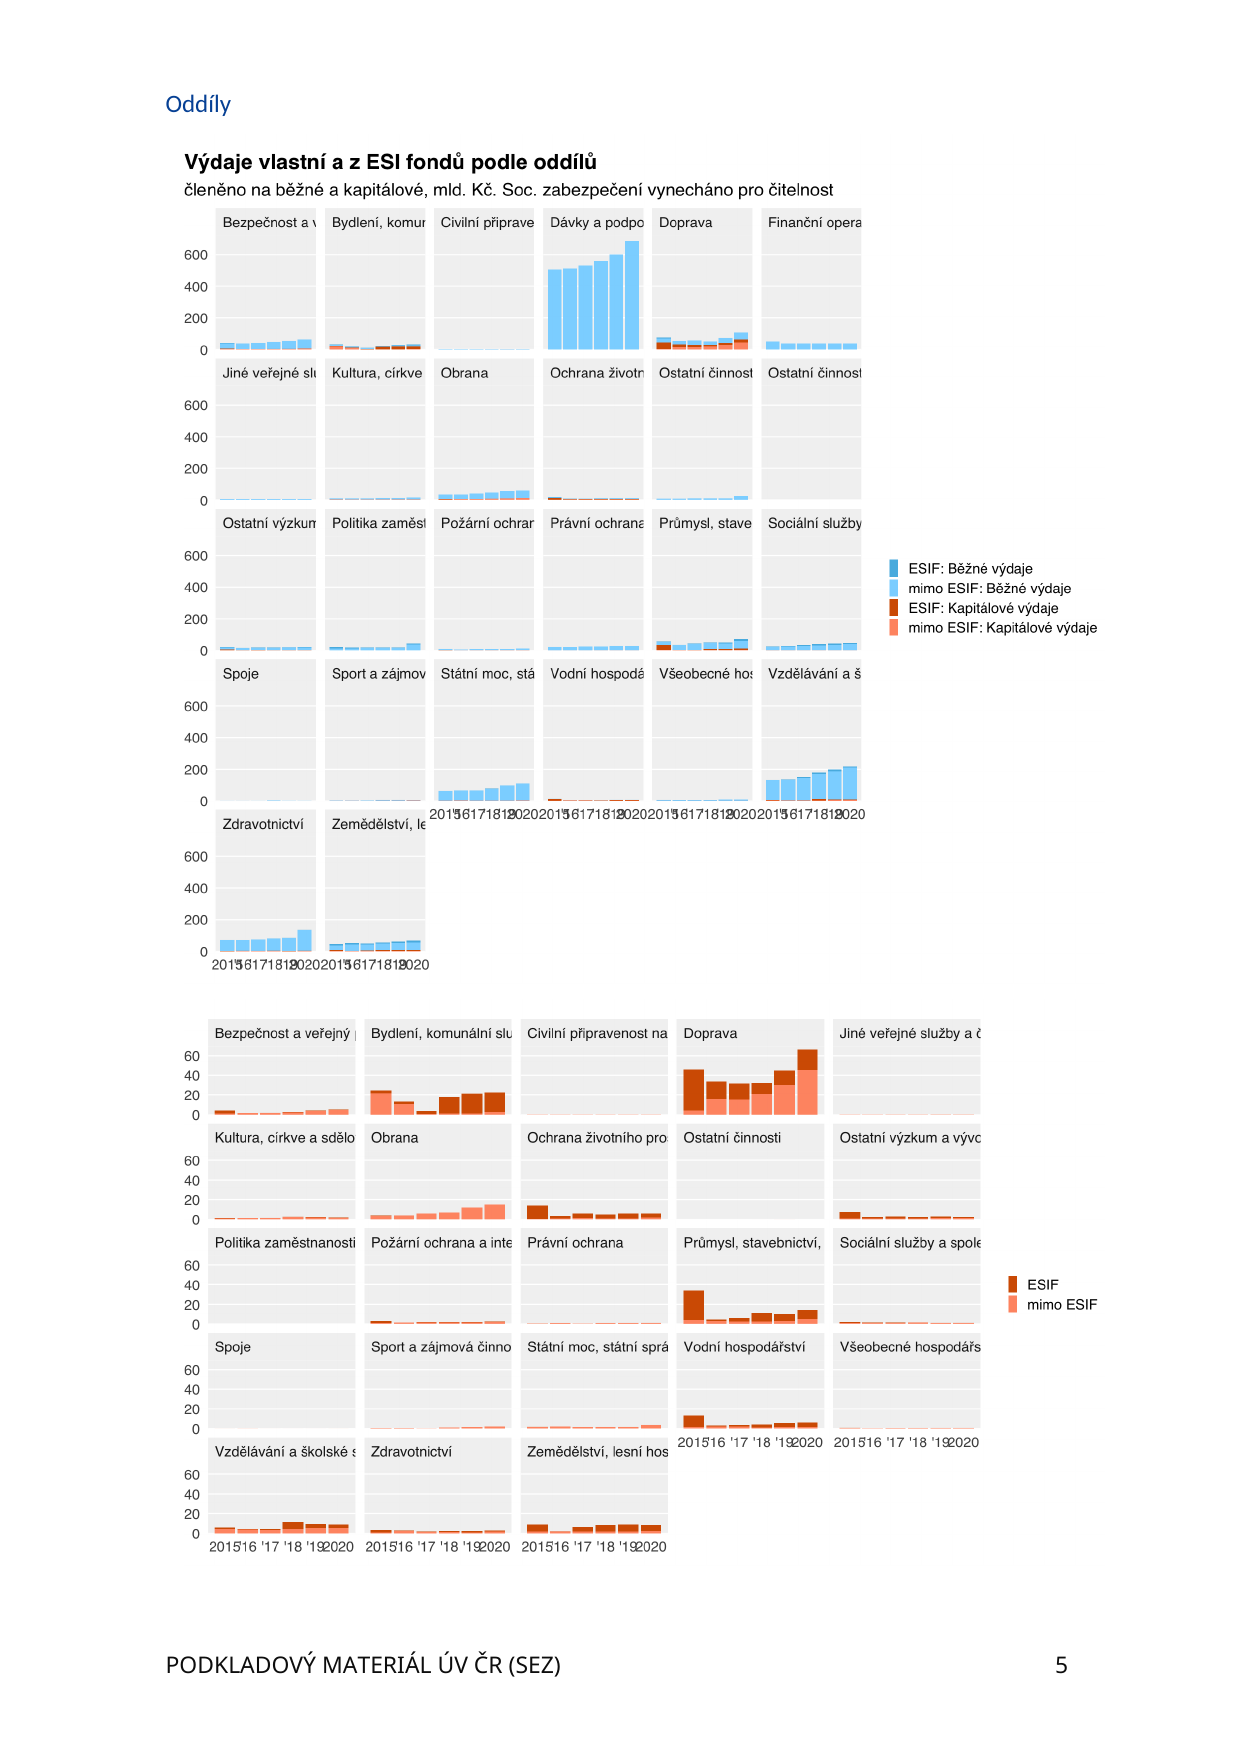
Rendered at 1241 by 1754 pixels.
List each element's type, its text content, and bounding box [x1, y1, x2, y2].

picture [184, 134, 1105, 984]
picture [184, 999, 1105, 1566]
subtitle Oddíly [165, 89, 1088, 119]
